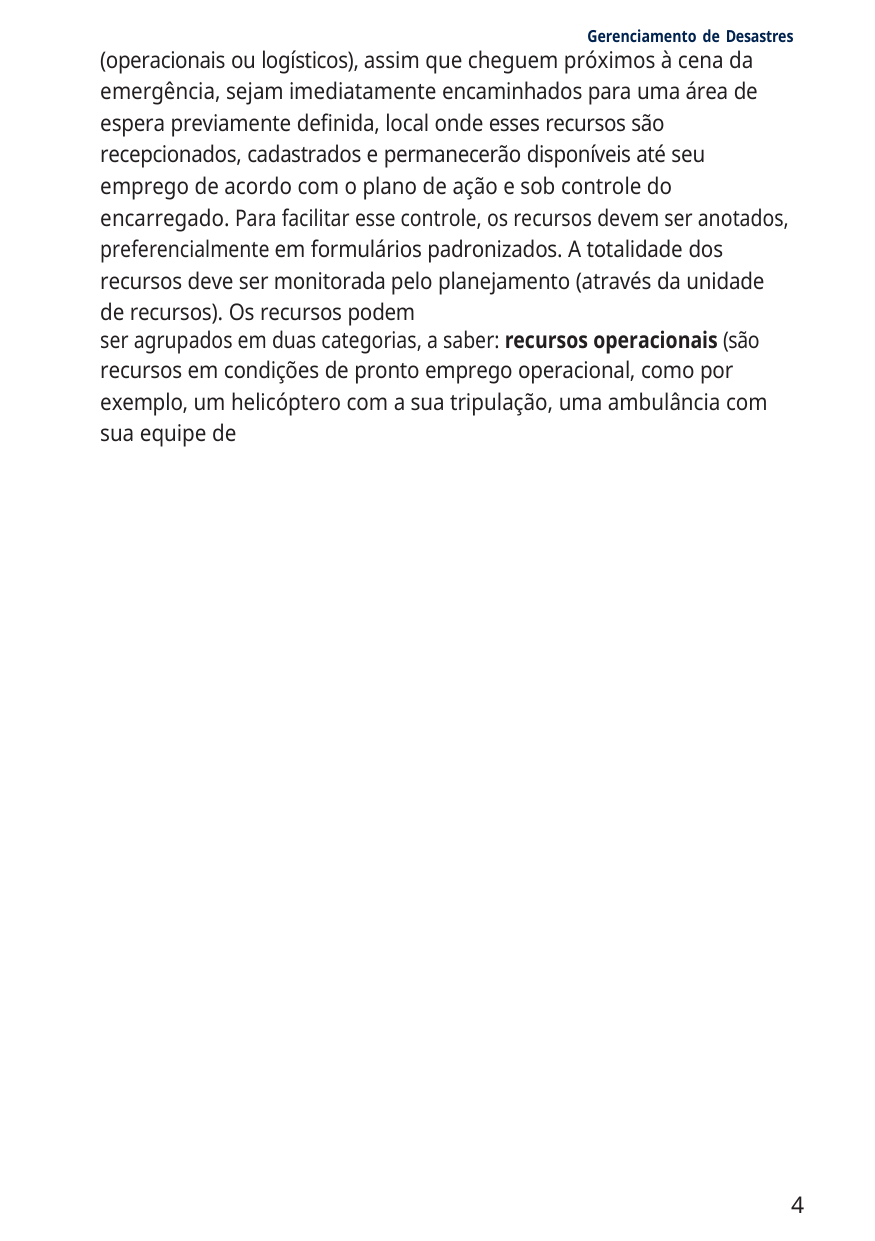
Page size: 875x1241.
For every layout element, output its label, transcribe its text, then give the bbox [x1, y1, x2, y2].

text ser agrupados em duas categorias, a saber: recursos operacionais (são [100, 328, 874, 354]
text recursos em condições de pronto emprego operacional, como por exemplo, um helicóptero com a sua tripulação, uma ambulância com sua equipe de [100, 354, 775, 449]
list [100, 44, 794, 327]
